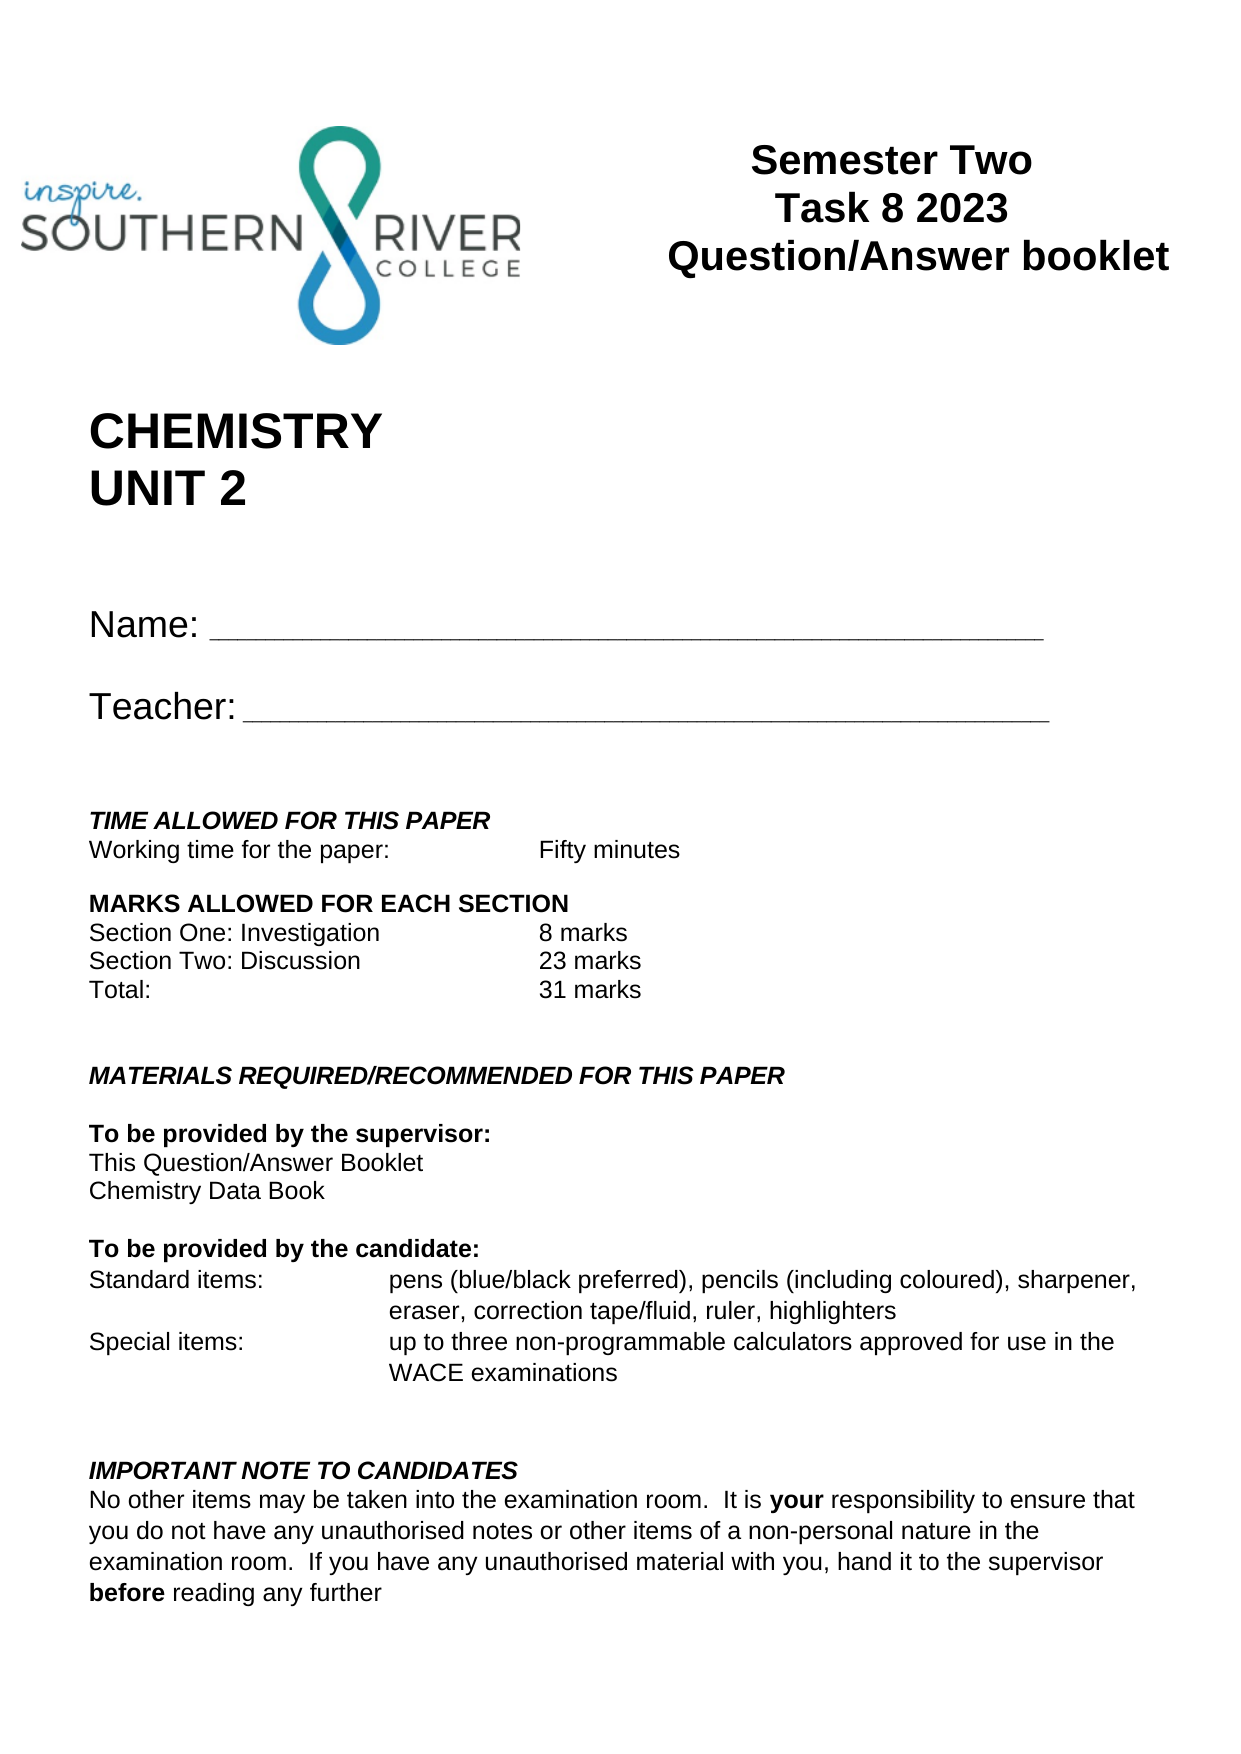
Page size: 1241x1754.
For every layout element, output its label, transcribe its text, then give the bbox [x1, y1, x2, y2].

text CHEMISTRY [89, 401, 1169, 459]
text Task 8 2023 [539, 183, 1169, 231]
text Total: 31 marks [89, 975, 1169, 1004]
text Teacher: _______________________________________________________________________________________ [89, 684, 1169, 727]
text Working time for the paper: Fifty minutes [89, 835, 1169, 864]
text Chemistry Data Book [89, 1176, 1169, 1205]
text Semester Two [539, 135, 1169, 183]
text This Question/Answer Booklet [89, 1147, 1169, 1176]
text TIME ALLOWED FOR THIS PAPER [89, 806, 1169, 835]
text Name: __________________________________________________________________________________________ [89, 603, 1169, 646]
text UNIT 2 [89, 459, 1169, 516]
subtitle MARKS ALLOWED FOR EACH SECTION [89, 889, 1169, 917]
text To be provided by the supervisor: [89, 1119, 1169, 1147]
text MATERIALS REQUIRED/RECOMMENDED FOR THIS PAPER [89, 1061, 1169, 1090]
text Special items: up to three non-programmable calculators approved for use in the WACE examinations [89, 1327, 1169, 1387]
text Standard items: pens (blue/black preferred), pencils (including coloured), sharpener, eraser, correction tape/fluid, ruler, highlighters [89, 1265, 1169, 1324]
picture [21, 126, 521, 345]
text Section Two: Discussion 23 marks [89, 946, 1169, 975]
text No other items may be taken into the examination room. It is your responsibility to ensure that you do not have any unauthorised notes or other items of a non-personal nature in the examination room. If you have any unauthorised material with you, hand it to the supervisor before reading any further [89, 1485, 1169, 1607]
text Section One: Investigation 8 marks [89, 917, 1169, 946]
text Question/Answer booklet [521, 231, 1169, 279]
text To be provided by the candidate: [89, 1234, 1169, 1262]
text IMPORTANT NOTE TO CANDIDATES [89, 1456, 1169, 1485]
